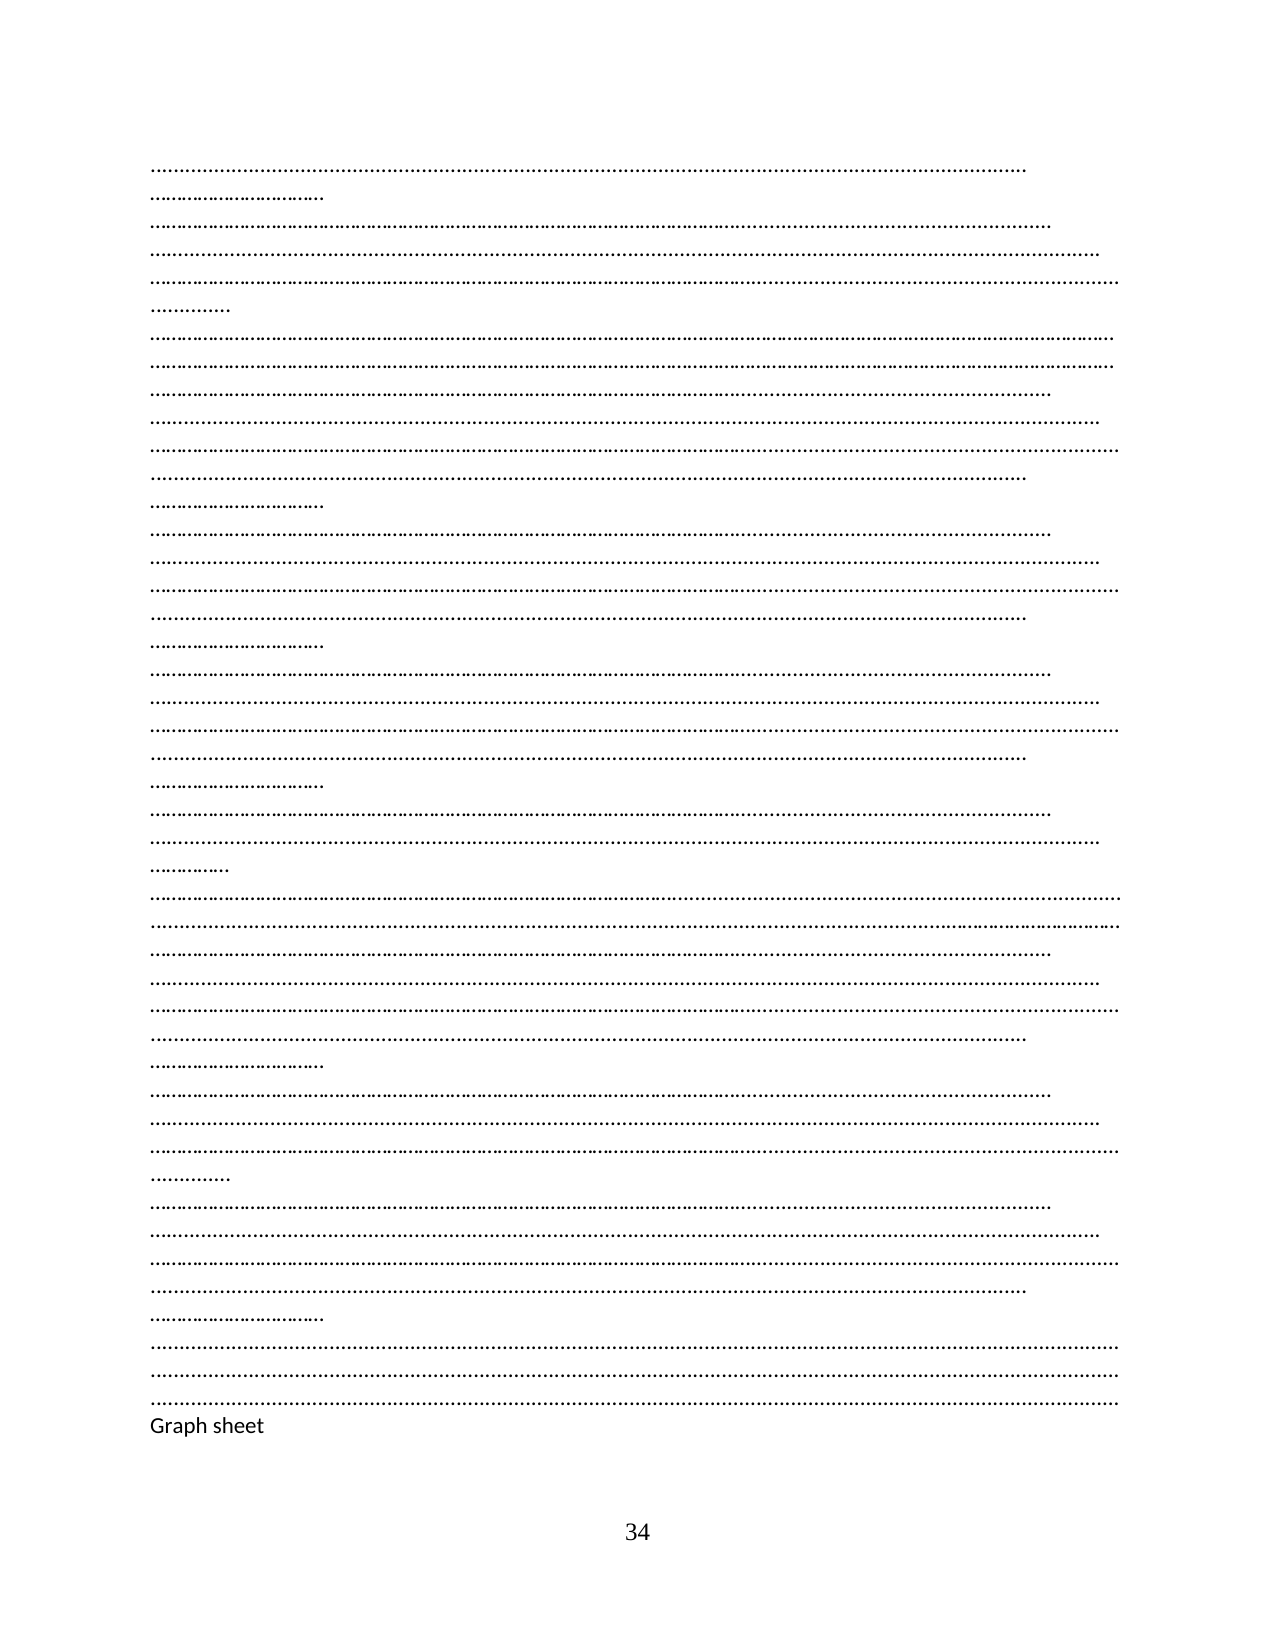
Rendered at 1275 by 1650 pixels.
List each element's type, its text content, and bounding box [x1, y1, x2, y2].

text ………………………………………………………………………………………………….......................................................…..................................................................................................................................................................…………… [150, 794, 1125, 878]
text ........................................................................................................................................................................................................................................................................................................................................................................................................................................................................................................................ [150, 1327, 1125, 1411]
text ………………………………………………………………………………………………….......................................................…..................................................................................................................................................................…………………………………………………………………………………………………….............................................................................. [150, 1075, 1125, 1187]
text ………………………………………………………………………………………………….......................................................…..................................................................................................................................................................…………………………………………………………………………………………………….............................................................................. [150, 206, 1125, 318]
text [150, 150, 1125, 206]
text ……………………………………………………………………………………………………………………………………………………………………………………………………………………………………………………………………………………………………………………………………………………………………………………………………………………………………….......................................................…..................................................................................................................................................................……………………………………………………………………………………………………........................................................................................................................................................................................................................…………………………… [150, 318, 1125, 514]
text Graph sheet [150, 1411, 1125, 1439]
text ………………………………………………………………………………………........................................................................................................................................................................................................................…………………………… [150, 878, 1125, 934]
